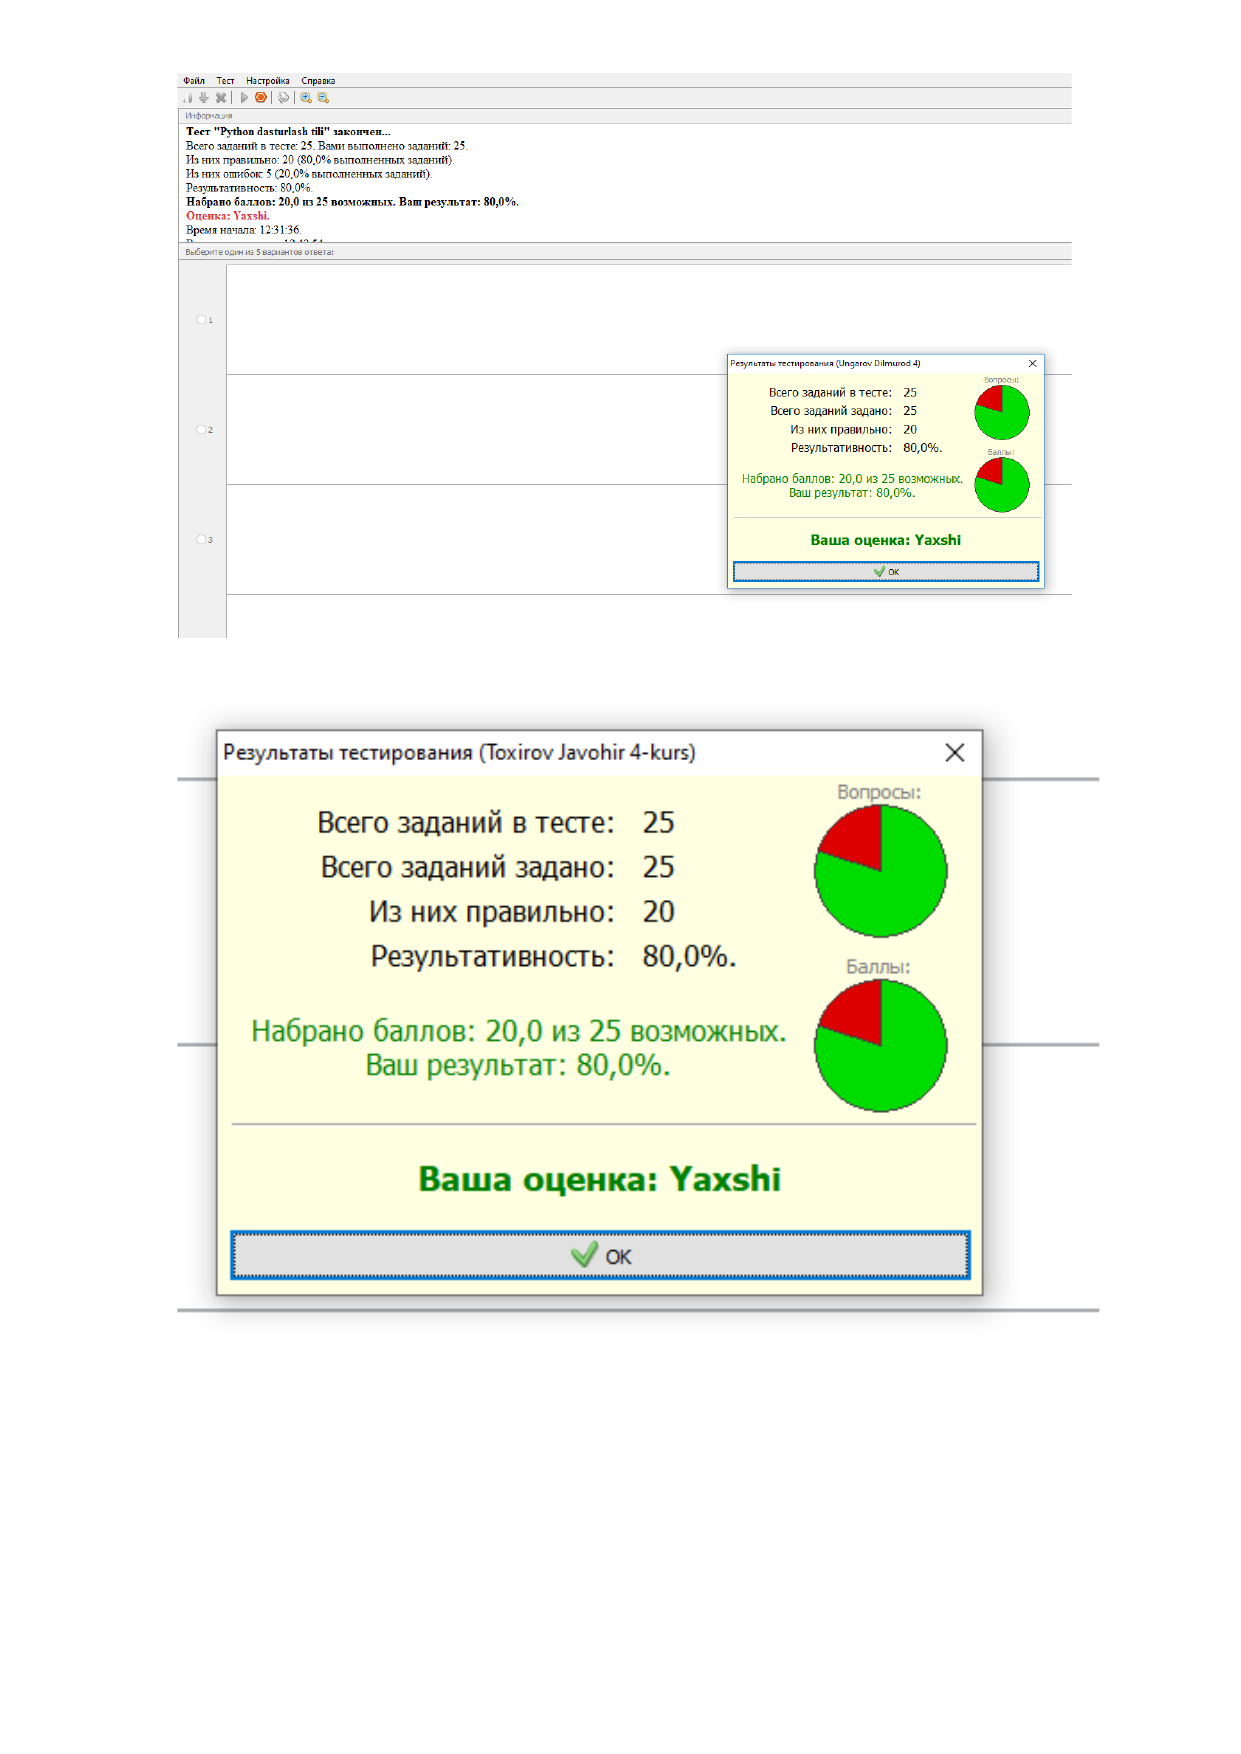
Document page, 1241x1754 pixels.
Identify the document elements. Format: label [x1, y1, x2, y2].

picture [177, 703, 1100, 1366]
picture [177, 73, 1072, 638]
